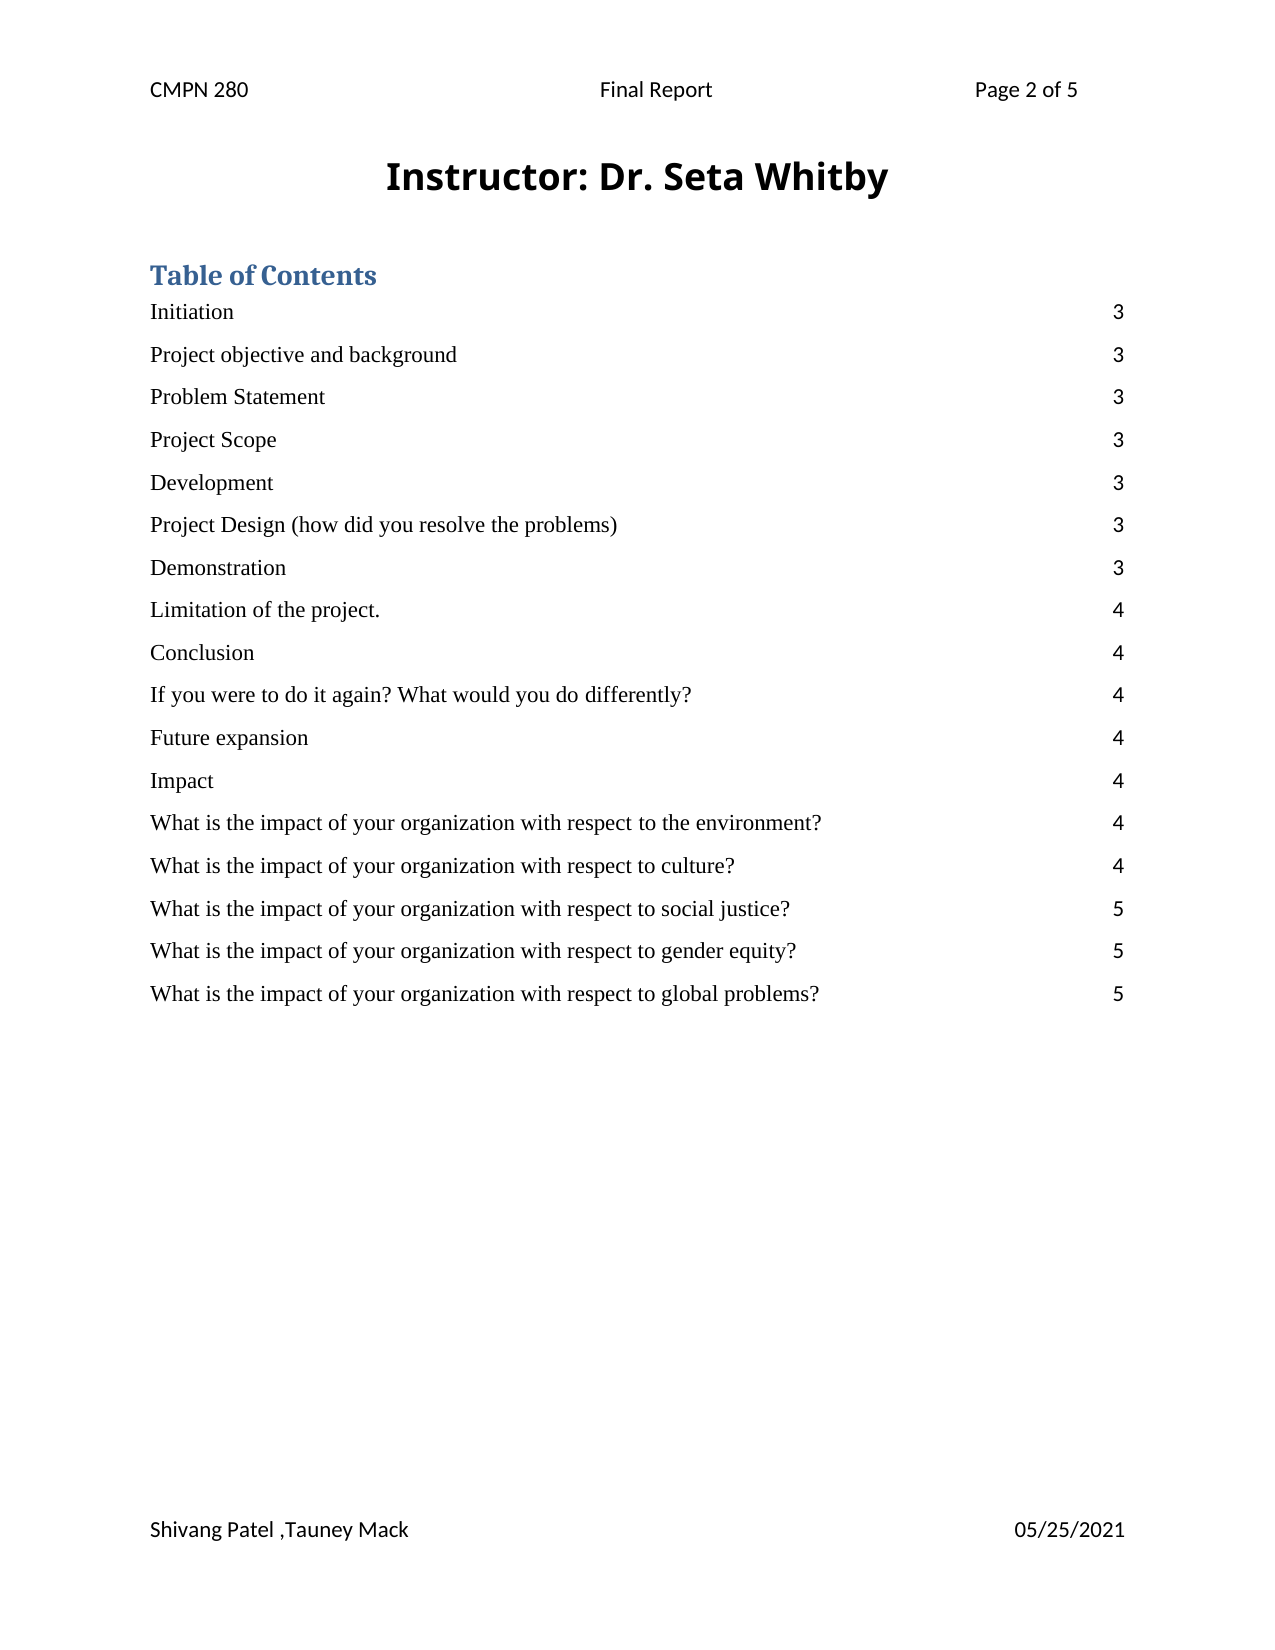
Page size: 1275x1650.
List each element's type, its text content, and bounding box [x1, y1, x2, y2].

text Table of Contents [150, 259, 1125, 292]
text Instructor: Dr. Seta Whitby [150, 150, 1125, 201]
